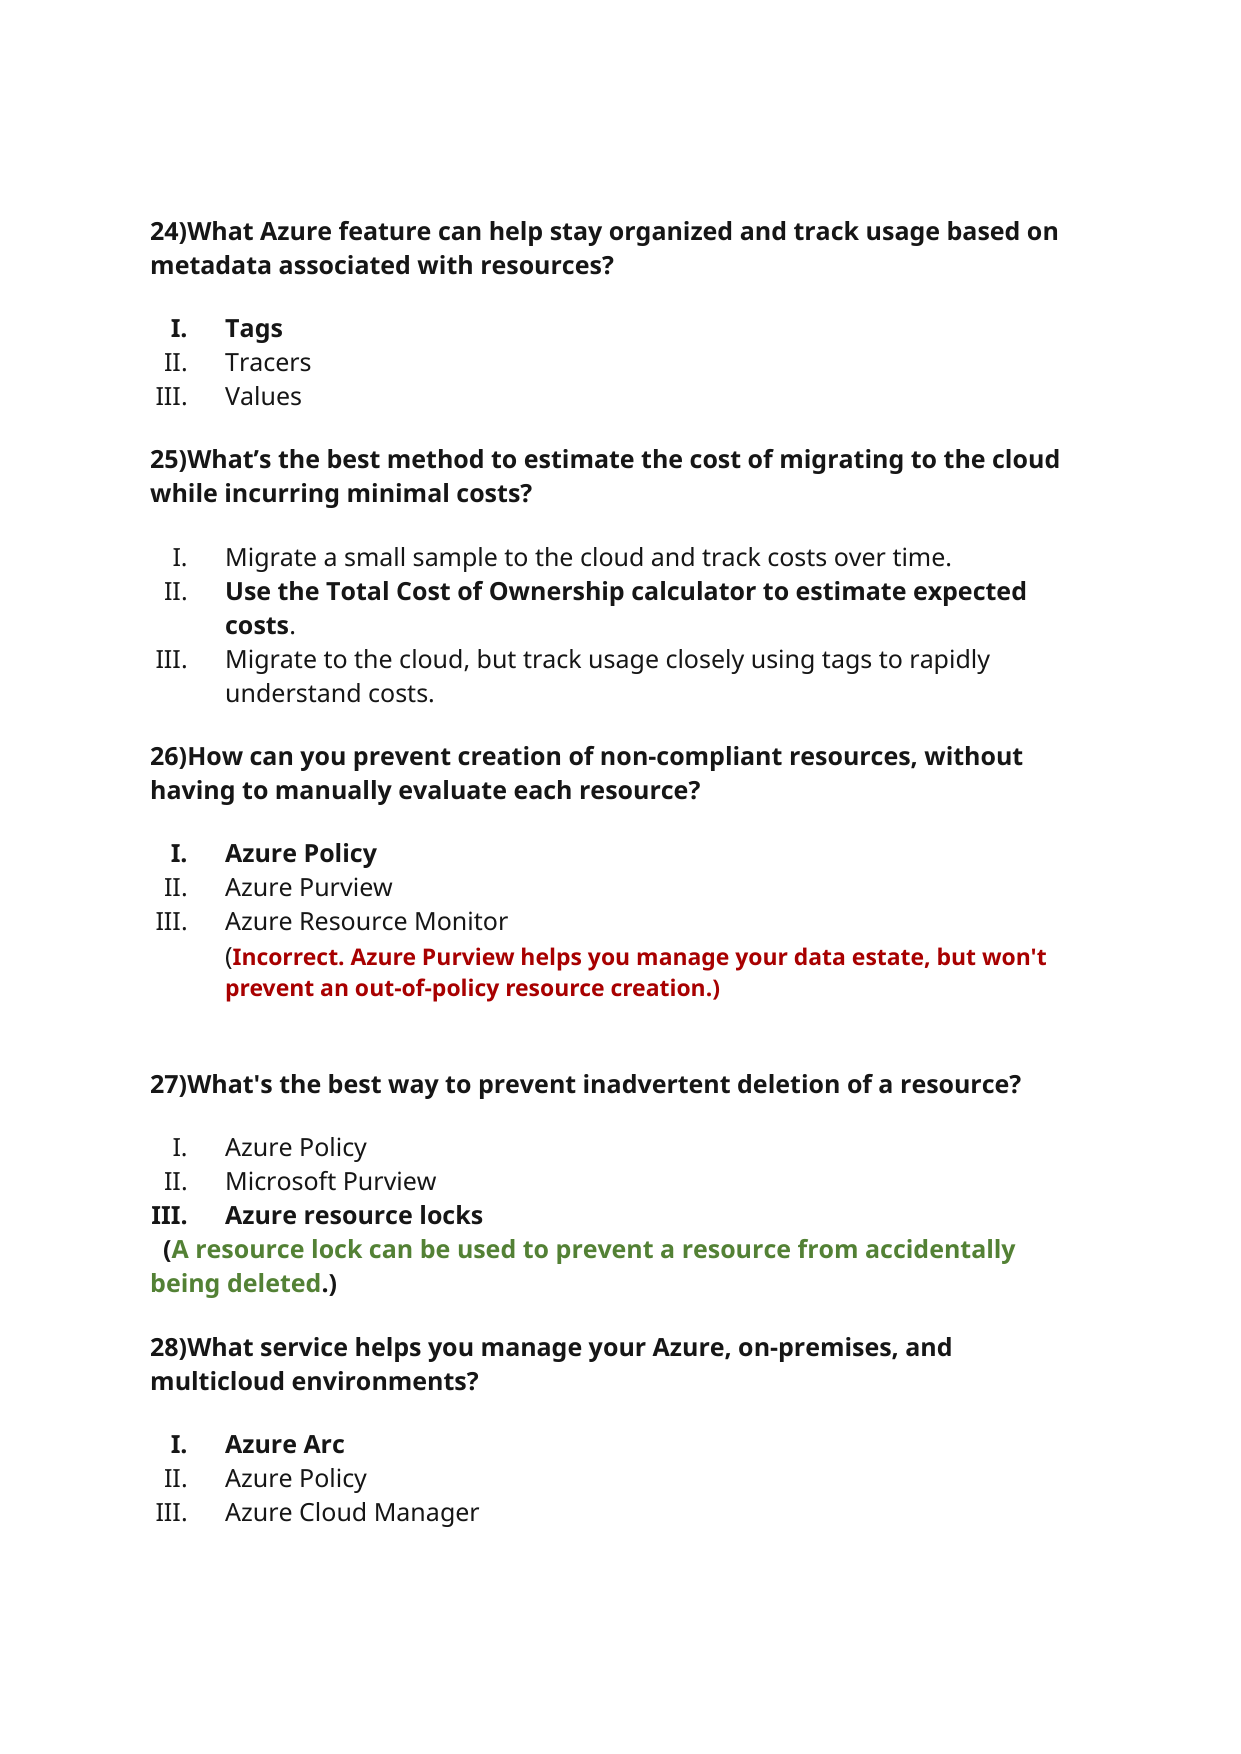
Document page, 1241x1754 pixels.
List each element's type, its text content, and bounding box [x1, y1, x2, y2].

list Use the Total Cost of Ownership calculator to estimate expected costs. [187, 573, 1090, 641]
text 28)What service helps you manage your Azure, on-premises, and multicloud environments? [150, 1329, 1090, 1397]
list Azure Policy [187, 836, 1090, 870]
text 26)How can you prevent creation of non-compliant resources, without having to manually evaluate each resource? [150, 739, 1090, 807]
list Tags [187, 311, 1090, 344]
list (Incorrect. Azure Purview helps you manage your data estate, but won't prevent an out-of-policy resource creation.) [225, 938, 1090, 1003]
list Azure resource locks [187, 1198, 1090, 1232]
text 27)What's the best way to prevent inadvertent deletion of a resource? [150, 1067, 1090, 1101]
list Azure Purview [187, 870, 1090, 904]
list Values [187, 379, 1090, 413]
text (A resource lock can be used to prevent a resource from accidentally being deleted.) [150, 1232, 1090, 1300]
list Migrate to the cloud, but track usage closely using tags to rapidly understand costs. [187, 641, 1090, 709]
list Azure Resource Monitor [187, 904, 1090, 938]
list Azure Cloud Manager [187, 1495, 1090, 1529]
list Azure Arc [187, 1427, 1090, 1461]
text 25)What’s the best method to estimate the cost of migrating to the cloud while incurring minimal costs? [150, 442, 1090, 510]
list Migrate a small sample to the cloud and track costs over time. [187, 539, 1090, 573]
list Azure Policy [187, 1461, 1090, 1495]
list Tracers [187, 344, 1090, 379]
list Microsoft Purview [187, 1164, 1090, 1198]
list Azure Policy [187, 1130, 1090, 1164]
text 24)What Azure feature can help stay organized and track usage based on metadata associated with resources? [150, 213, 1090, 281]
